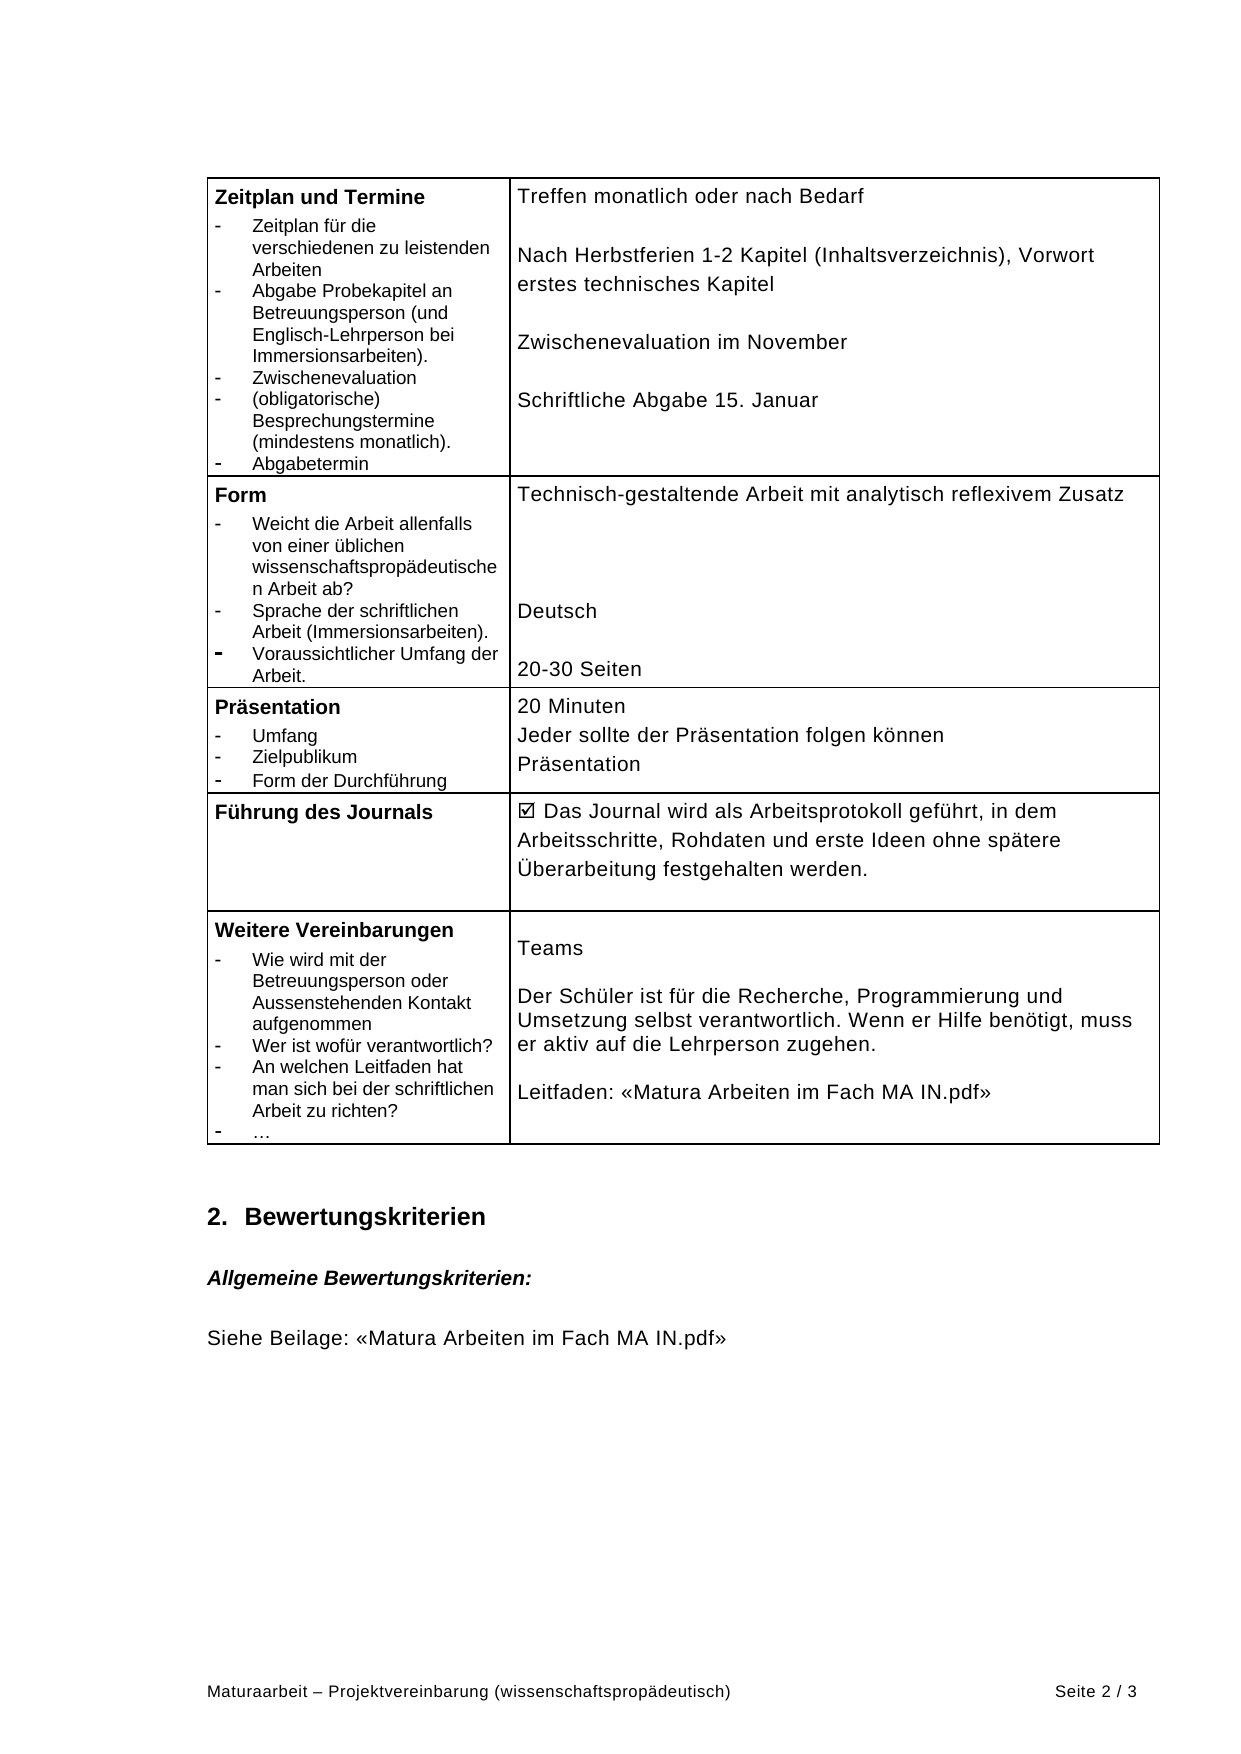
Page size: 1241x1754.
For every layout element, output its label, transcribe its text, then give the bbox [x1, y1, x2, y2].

table_cell Form Weicht die Arbeit allenfalls von einer üblichen wissenschaftspropädeutischen Arbeit ab? Sprache der schriftlichen Arbeit (Immersionsarbeiten). Voraussichtlicher Umfang der Arbeit. [208, 477, 509, 687]
text Allgemeine Bewertungskriterien: [207, 1266, 1146, 1290]
table_cell Teams Der Schüler ist für die Recherche, Programmierung und Umsetzung selbst verantwortlich. Wenn er Hilfe benötigt, muss er aktiv auf die Lehrperson zugehen. Leitfaden: «Matura Arbeiten im Fach MA IN.pdf» [511, 912, 1159, 1143]
list Bewertungskriterien [207, 1202, 1146, 1231]
table_cell 20 Minuten Jeder sollte der Präsentation folgen können Präsentation [511, 688, 1159, 792]
table_cell Technisch-gestaltende Arbeit mit analytisch reflexivem Zusatz Deutsch 20-30 Seiten [511, 477, 1159, 687]
table_cell Treffen monatlich oder nach Bedarf Nach Herbstferien 1-2 Kapitel (Inhaltsverzeichnis), Vorwort erstes technisches Kapitel Zwischenevaluation im November Schriftliche Abgabe 15. Januar [511, 179, 1159, 475]
table_cell Zeitplan und Termine Zeitplan für die verschiedenen zu leistenden Arbeiten Abgabe Probekapitel an Betreuungsperson (und Englisch-Lehrperson bei Immersionsarbeiten). Zwischenevaluation (obligatorische) Besprechungstermine (mindestens monatlich). Abgabetermin [208, 179, 509, 475]
table_cell Weitere Vereinbarungen Wie wird mit der Betreuungsperson oder Aussenstehenden Kontakt aufgenommen Wer ist wofür verantwortlich? An welchen Leitfaden hat man sich bei der schriftlichen Arbeit zu richten? … [208, 912, 509, 1143]
table_cell Präsentation Umfang Zielpublikum Form der Durchführung [208, 688, 509, 792]
table_cell Führung des Journals [208, 794, 509, 910]
list Siehe Beilage: «Matura Arbeiten im Fach MA IN.pdf» [207, 1325, 1146, 1349]
table_cell Das Journal wird als Arbeitsprotokoll geführt, in dem Arbeitsschritte, Rohdaten und erste Ideen ohne spätere Überarbeitung festgehalten werden. [511, 794, 1159, 910]
